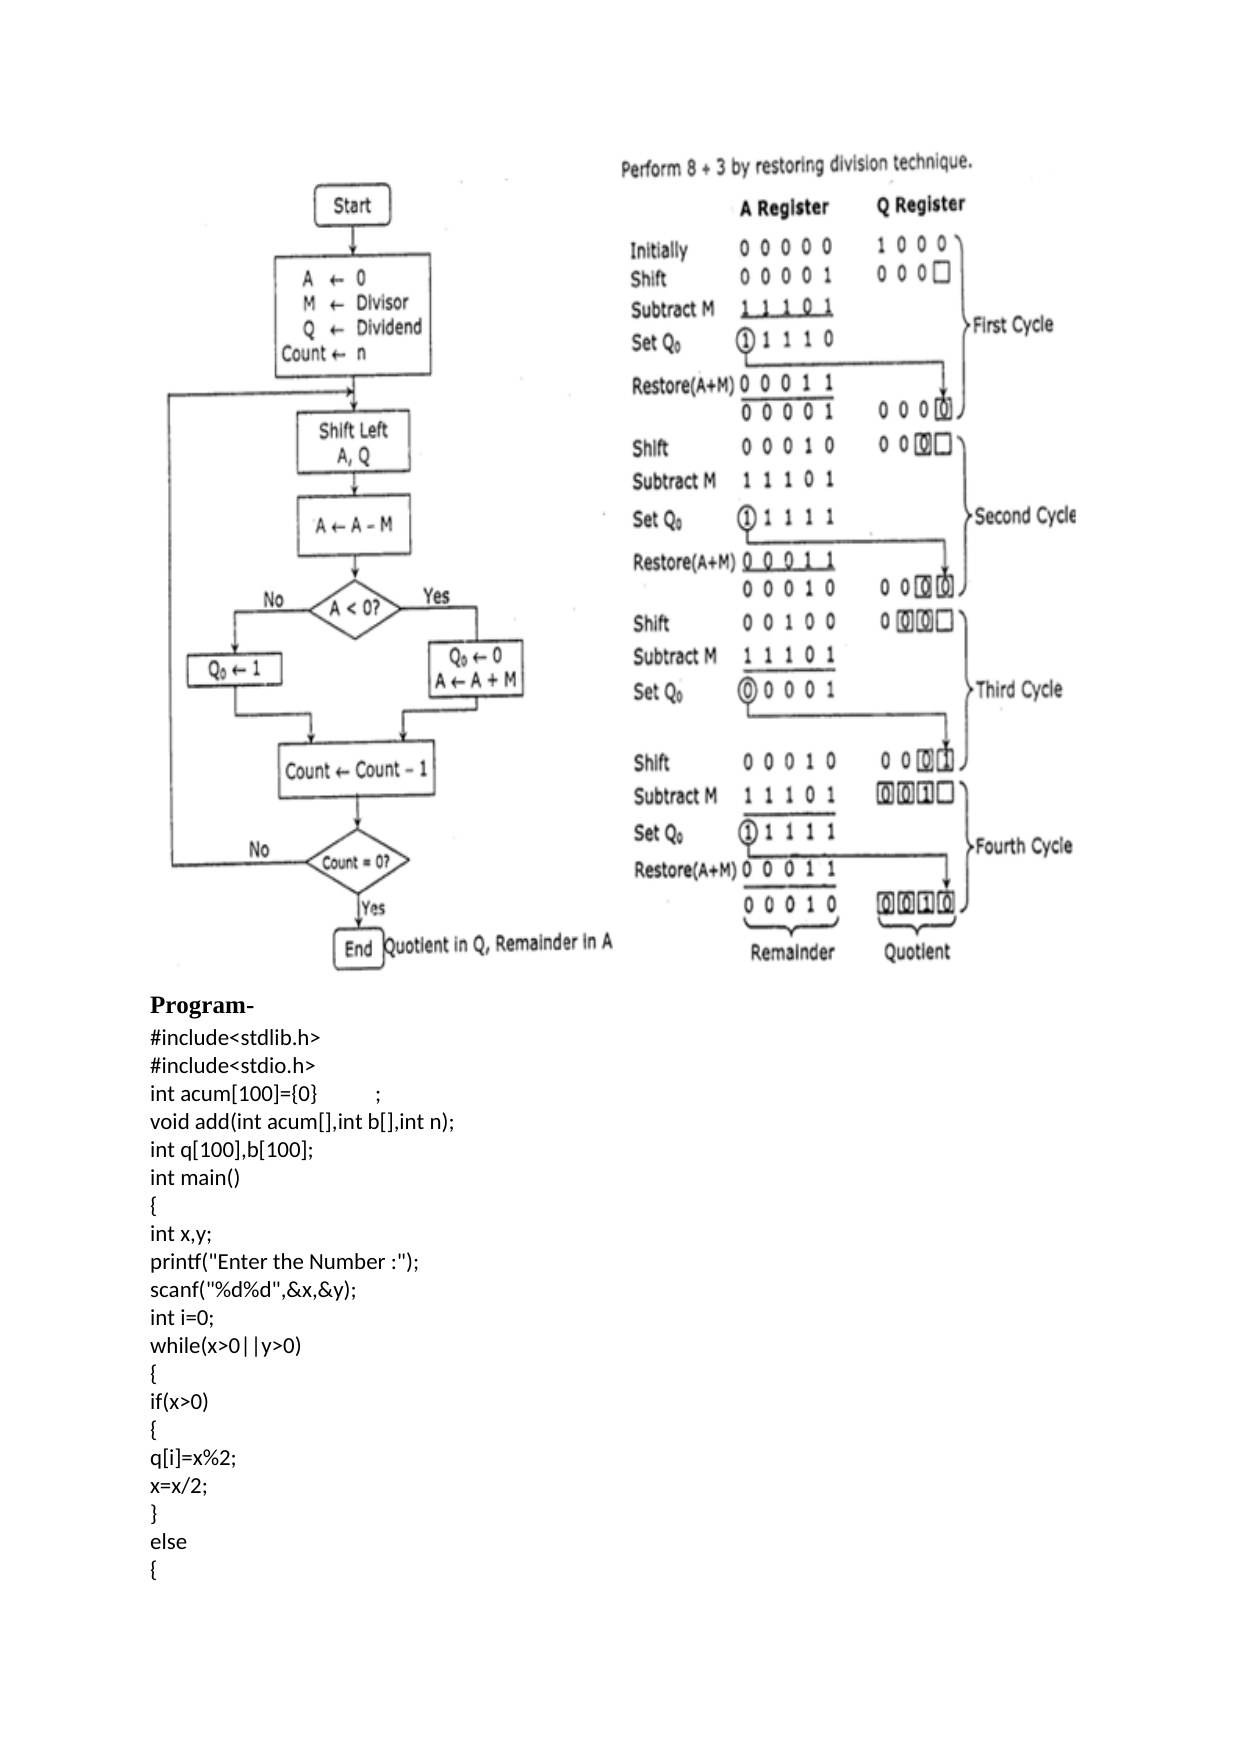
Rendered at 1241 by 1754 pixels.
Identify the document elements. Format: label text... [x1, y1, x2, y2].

text while(x>0||y>0) [150, 1331, 1090, 1359]
text int i=0; [150, 1303, 1090, 1331]
text else [150, 1527, 1090, 1556]
text int main() [150, 1163, 1090, 1191]
text } [150, 1499, 1090, 1527]
text void add(int acum[],int b[],int n); [150, 1107, 1090, 1135]
text q[i]=x%2; [150, 1443, 1090, 1471]
text { [150, 1415, 1090, 1443]
text Program- [150, 990, 1090, 1019]
text x=x/2; [150, 1471, 1090, 1499]
text { [150, 1359, 1090, 1387]
text printf("Enter the Number :"); [150, 1247, 1090, 1275]
text #include<stdlib.h> [150, 1023, 1090, 1051]
text int acum[100]={0} ; [150, 1079, 1090, 1107]
picture [153, 150, 1087, 986]
text scanf("%d%d",&x,&y); [150, 1275, 1090, 1303]
text int q[100],b[100]; [150, 1135, 1090, 1163]
text if(x>0) [150, 1387, 1090, 1415]
text { [150, 1191, 1090, 1219]
text int x,y; [150, 1219, 1090, 1247]
text { [150, 1556, 1090, 1583]
text #include<stdio.h> [150, 1051, 1090, 1079]
